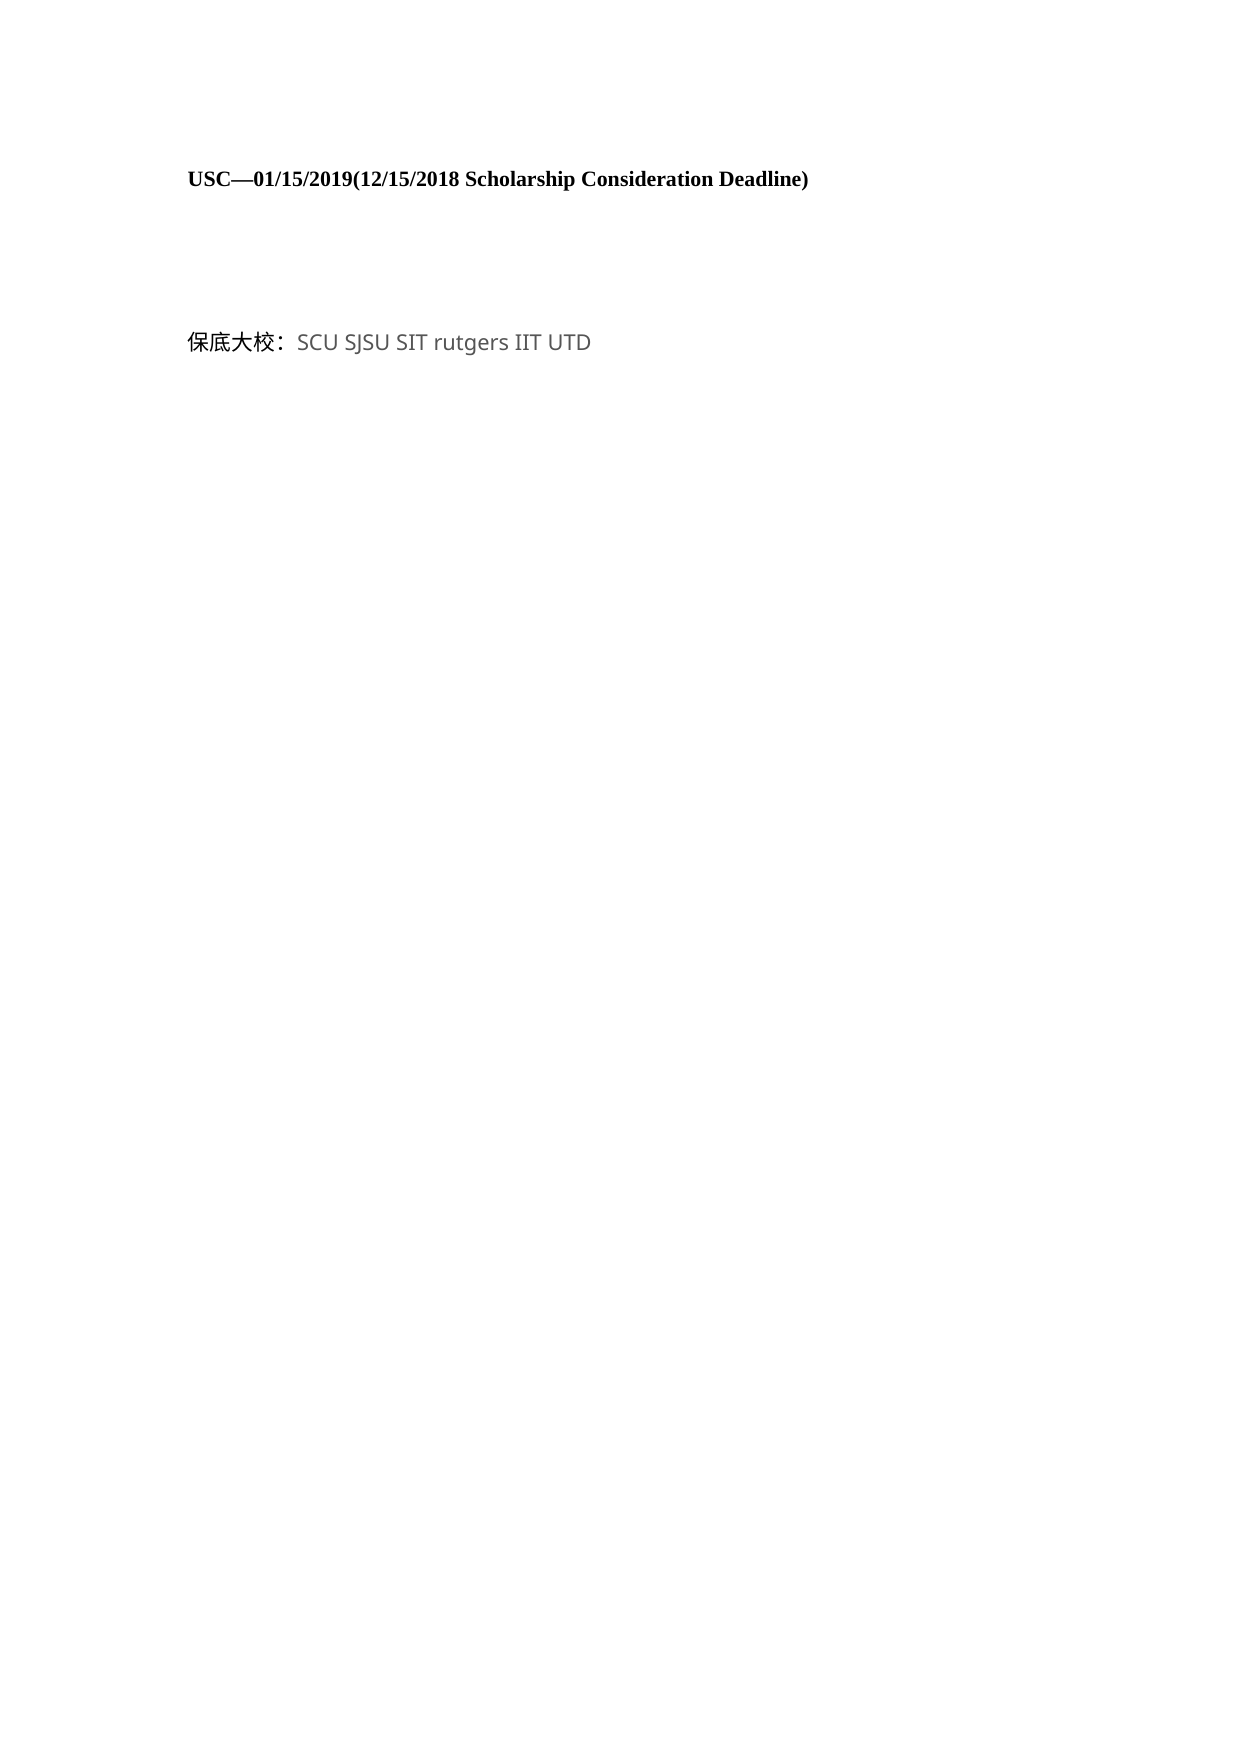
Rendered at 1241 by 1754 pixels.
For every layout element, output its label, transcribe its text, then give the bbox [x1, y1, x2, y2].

text USC—01/15/2019(12/15/2018 Scholarship Consideration Deadline) [187, 162, 1053, 194]
text 保底大校：SCU SJSU SIT rutgers IIT UTD [187, 324, 1053, 357]
